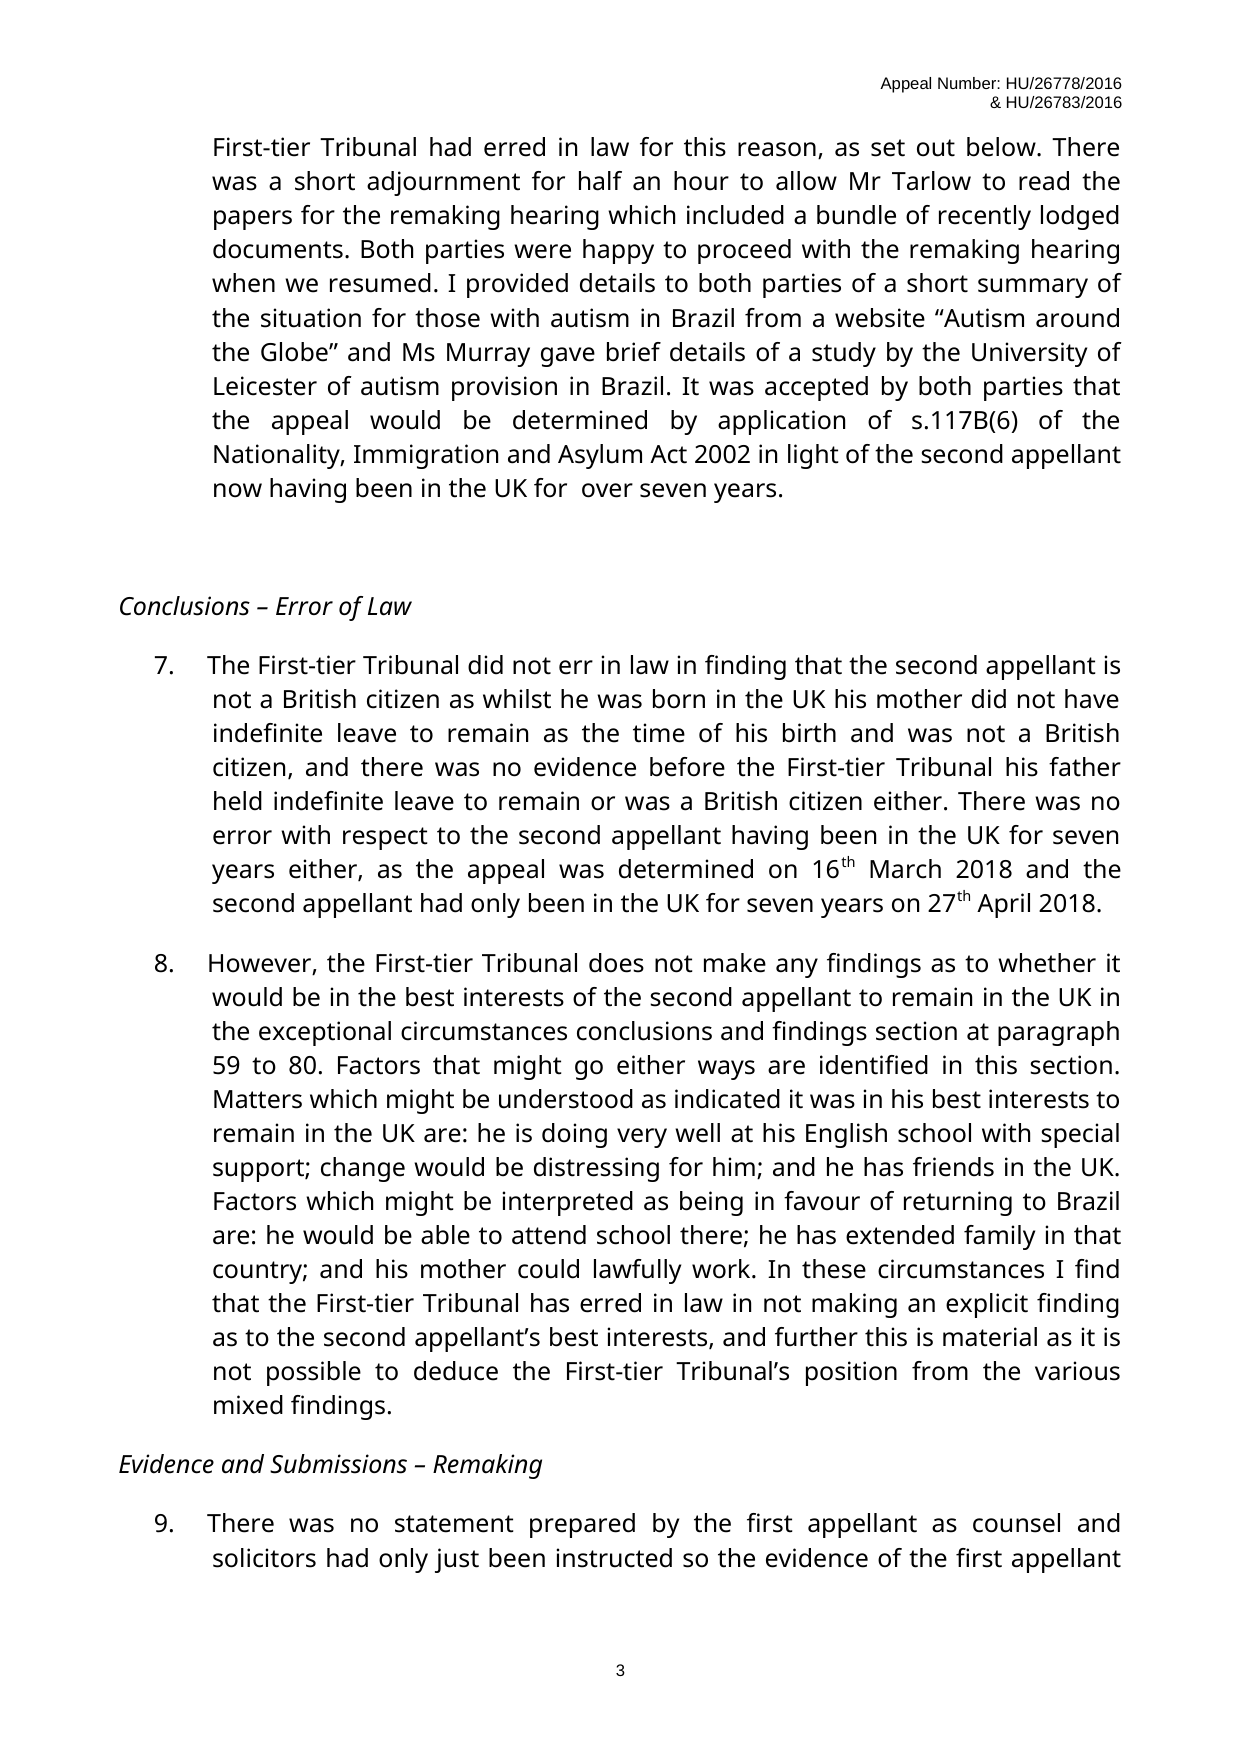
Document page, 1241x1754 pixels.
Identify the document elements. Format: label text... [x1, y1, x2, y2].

list The First-tier Tribunal did not err in law in finding that the second appellant is not a British citizen as whilst he was born in the UK his mother did not have indefinite leave to remain as the time of his birth and was not a British citizen, and there was no evidence before the First-tier Tribunal his father held indefinite leave to remain or was a British citizen either. There was no error with respect to the second appellant having been in the UK for seven years either, as the appeal was determined on 16th March 2018 and the second appellant had only been in the UK for seven years on 27th April 2018. [154, 648, 1122, 920]
text Evidence and Submissions – Remaking [118, 1447, 1122, 1481]
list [154, 130, 1122, 504]
text Conclusions – Error of Law [118, 589, 1122, 623]
list However, the First-tier Tribunal does not make any findings as to whether it would be in the best interests of the second appellant to remain in the UK in the exceptional circumstances conclusions and findings section at paragraph 59 to 80. Factors that might go either ways are identified in this section. Matters which might be understood as indicated it was in his best interests to remain in the UK are: he is doing very well at his English school with special support; change would be distressing for him; and he has friends in the UK. Factors which might be interpreted as being in favour of returning to Brazil are: he would be able to attend school there; he has extended family in that country; and his mother could lawfully work. In these circumstances I find that the First-tier Tribunal has erred in law in not making an explicit finding as to the second appellant’s best interests, and further this is material as it is not possible to deduce the First-tier Tribunal’s position from the various mixed findings. [154, 945, 1122, 1422]
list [154, 1506, 1122, 1574]
